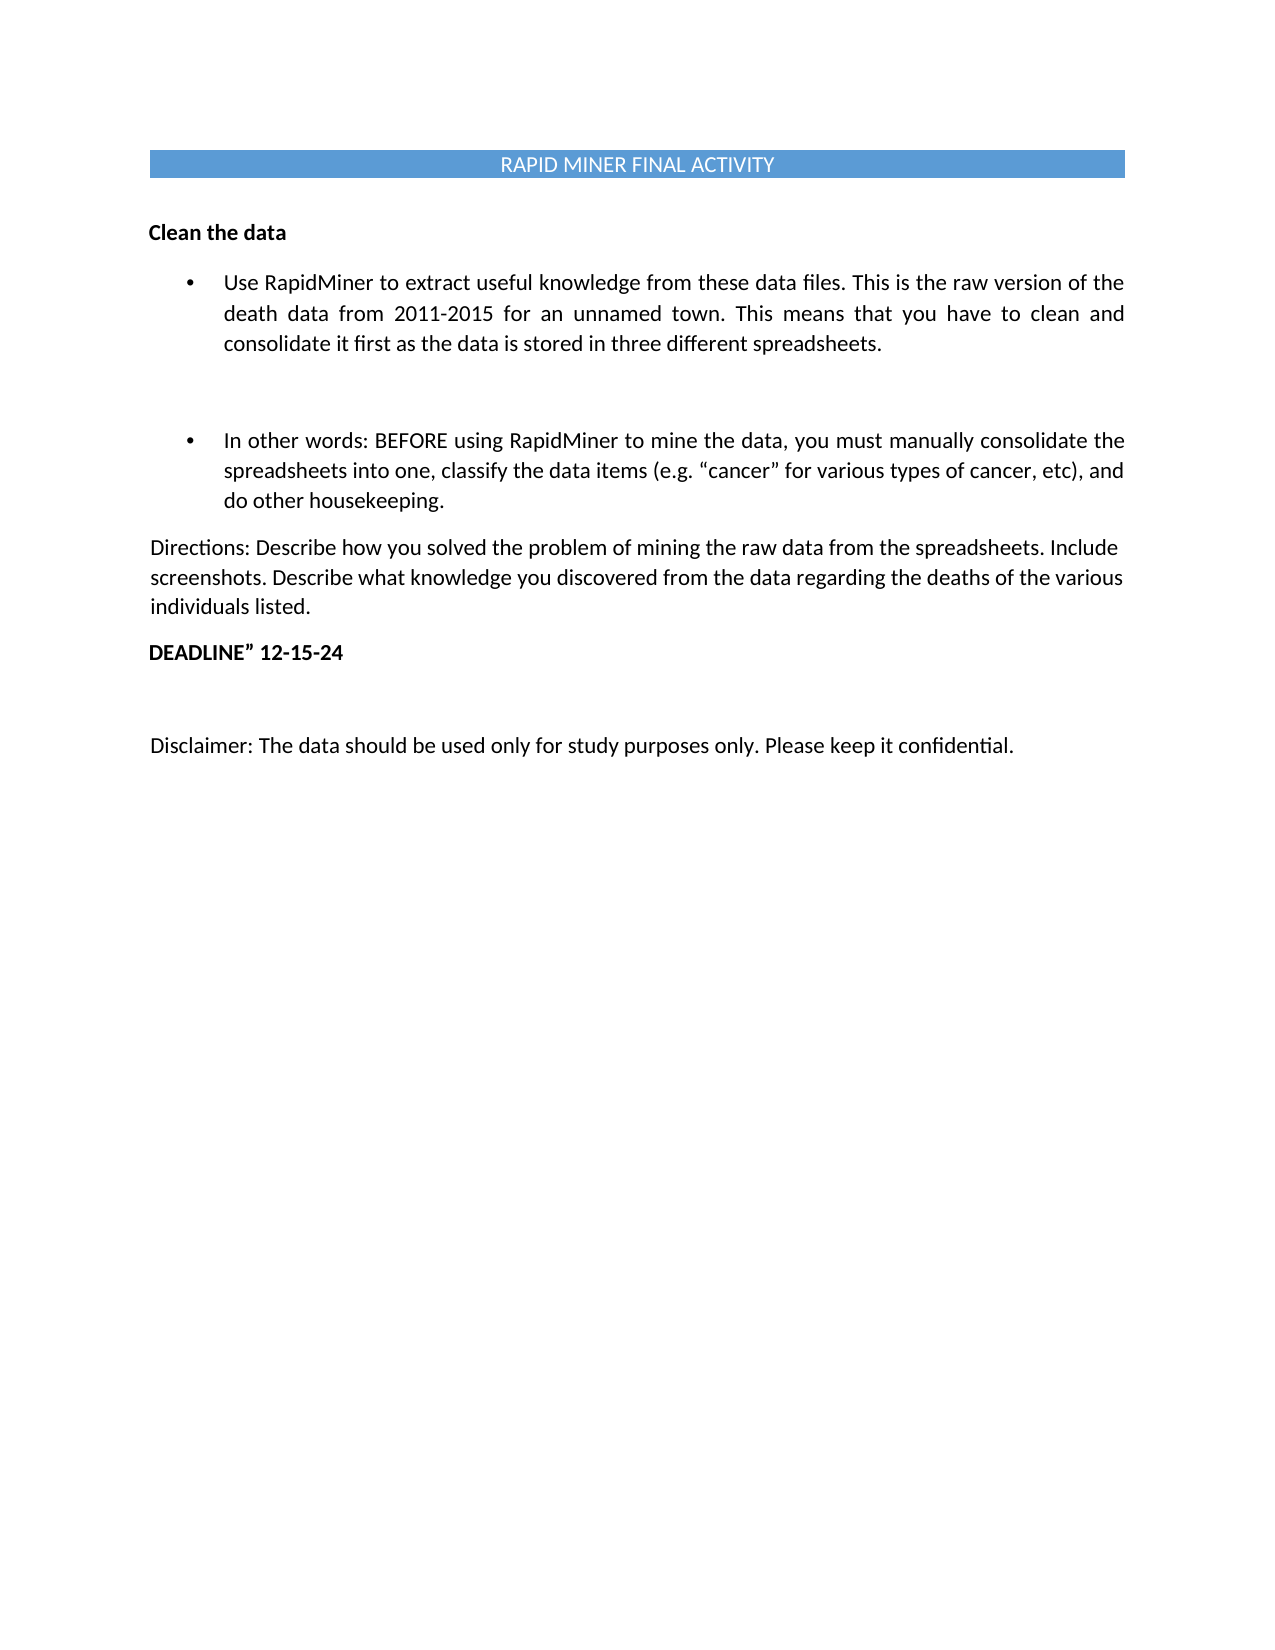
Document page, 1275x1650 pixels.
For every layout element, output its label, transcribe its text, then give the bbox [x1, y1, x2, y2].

text Directions: Describe how you solved the problem of mining the raw data from the spreadsheets. Include screenshots. Describe what knowledge you discovered from the data regarding the deaths of the various individuals listed. [150, 533, 1126, 621]
list In other words: BEFORE using RapidMiner to mine the data, you must manually consolidate the spreadsheets into one, classify the data items (e.g. “cancer” for various types of cancer, etc), and do other housekeeping. [186, 426, 1126, 514]
text Clean the data [148, 218, 1126, 246]
text Disclaimer: The data should be used only for study purposes only. Please keep it confidential. [150, 731, 1016, 759]
text RAPID MINER FINAL ACTIVITY [150, 150, 1125, 178]
list Use RapidMiner to extract useful knowledge from these data files. This is the raw version of the death data from 2011-2015 for an unnamed town. This means that you have to clean and consolidate it first as the data is stored in three different spreadsheets. [186, 268, 1126, 357]
text DEADLINE” 12-15-24 [148, 638, 1126, 667]
